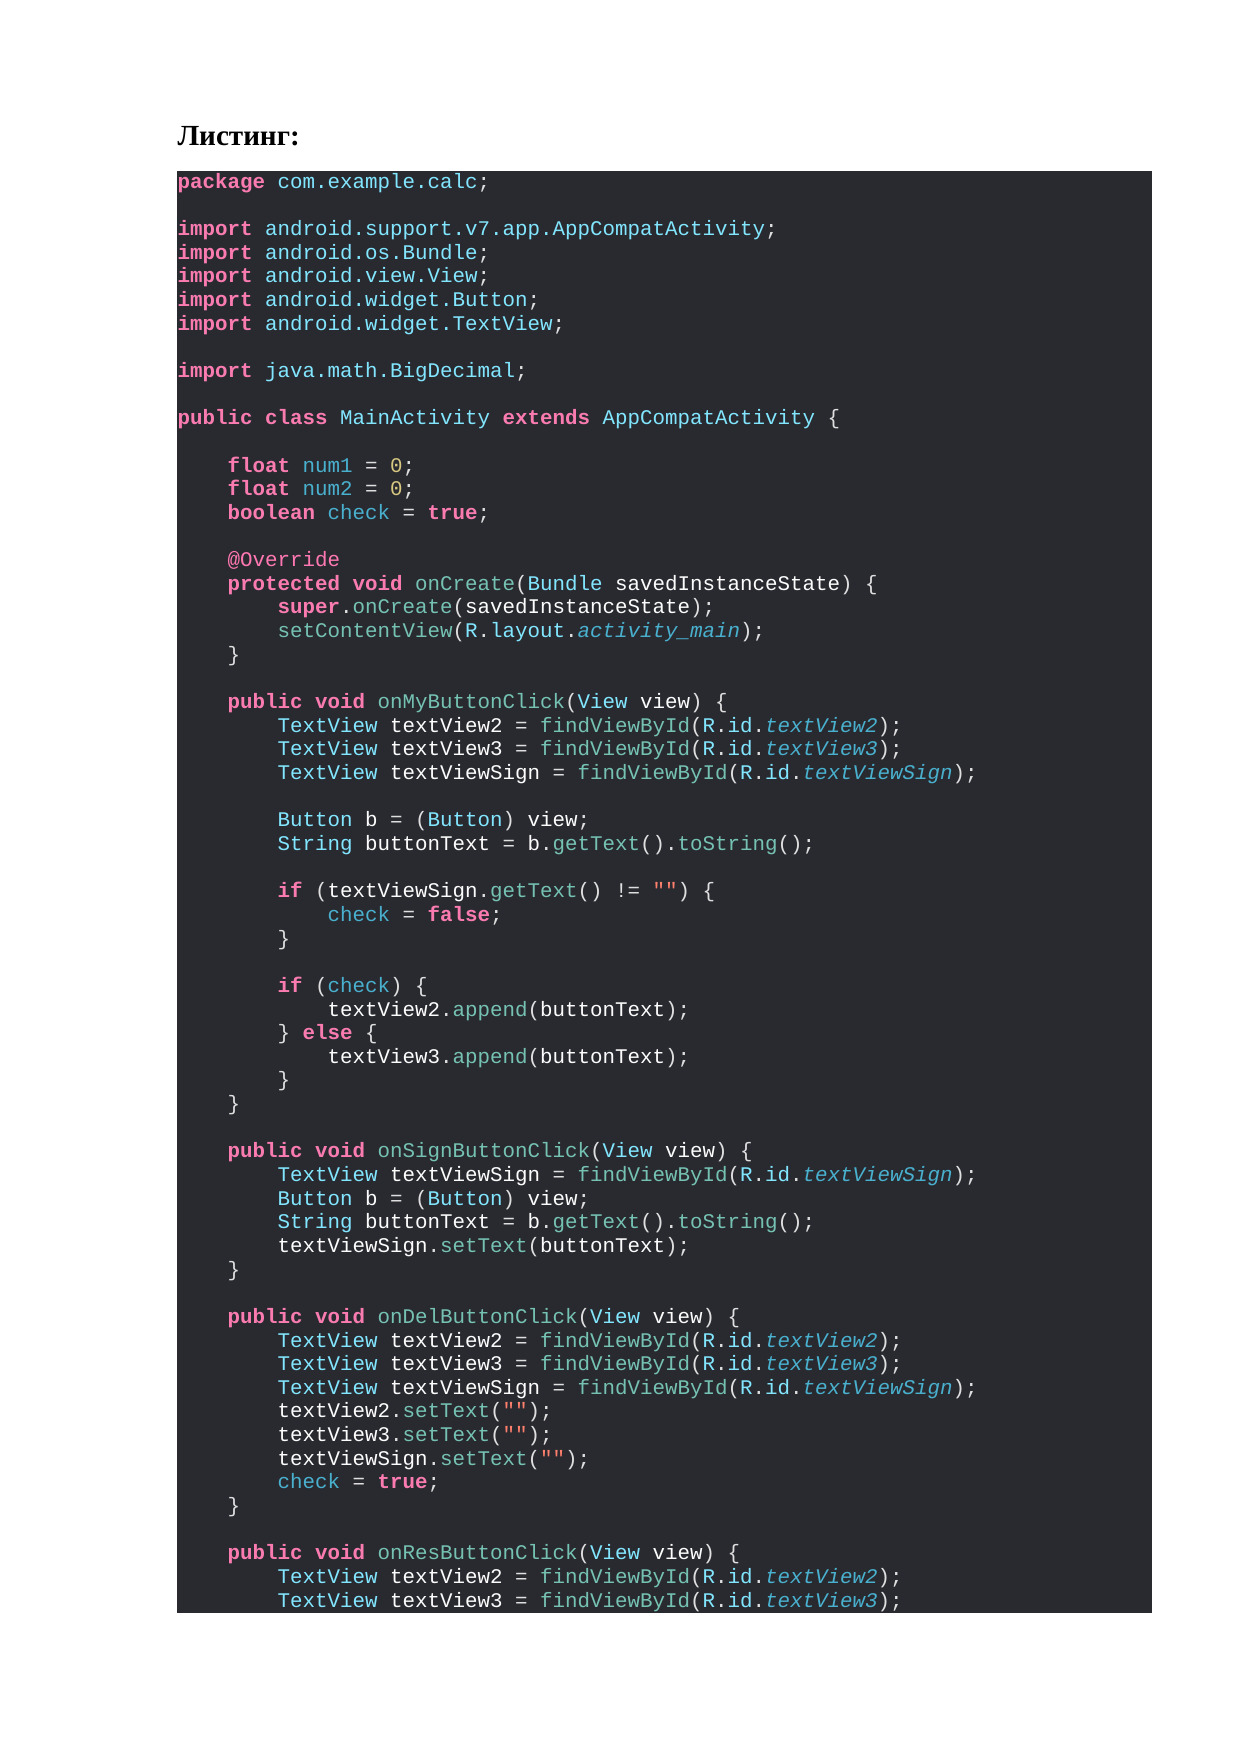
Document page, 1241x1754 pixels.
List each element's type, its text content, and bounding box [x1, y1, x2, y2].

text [177, 171, 1152, 1613]
text Листинг: [177, 118, 1152, 152]
